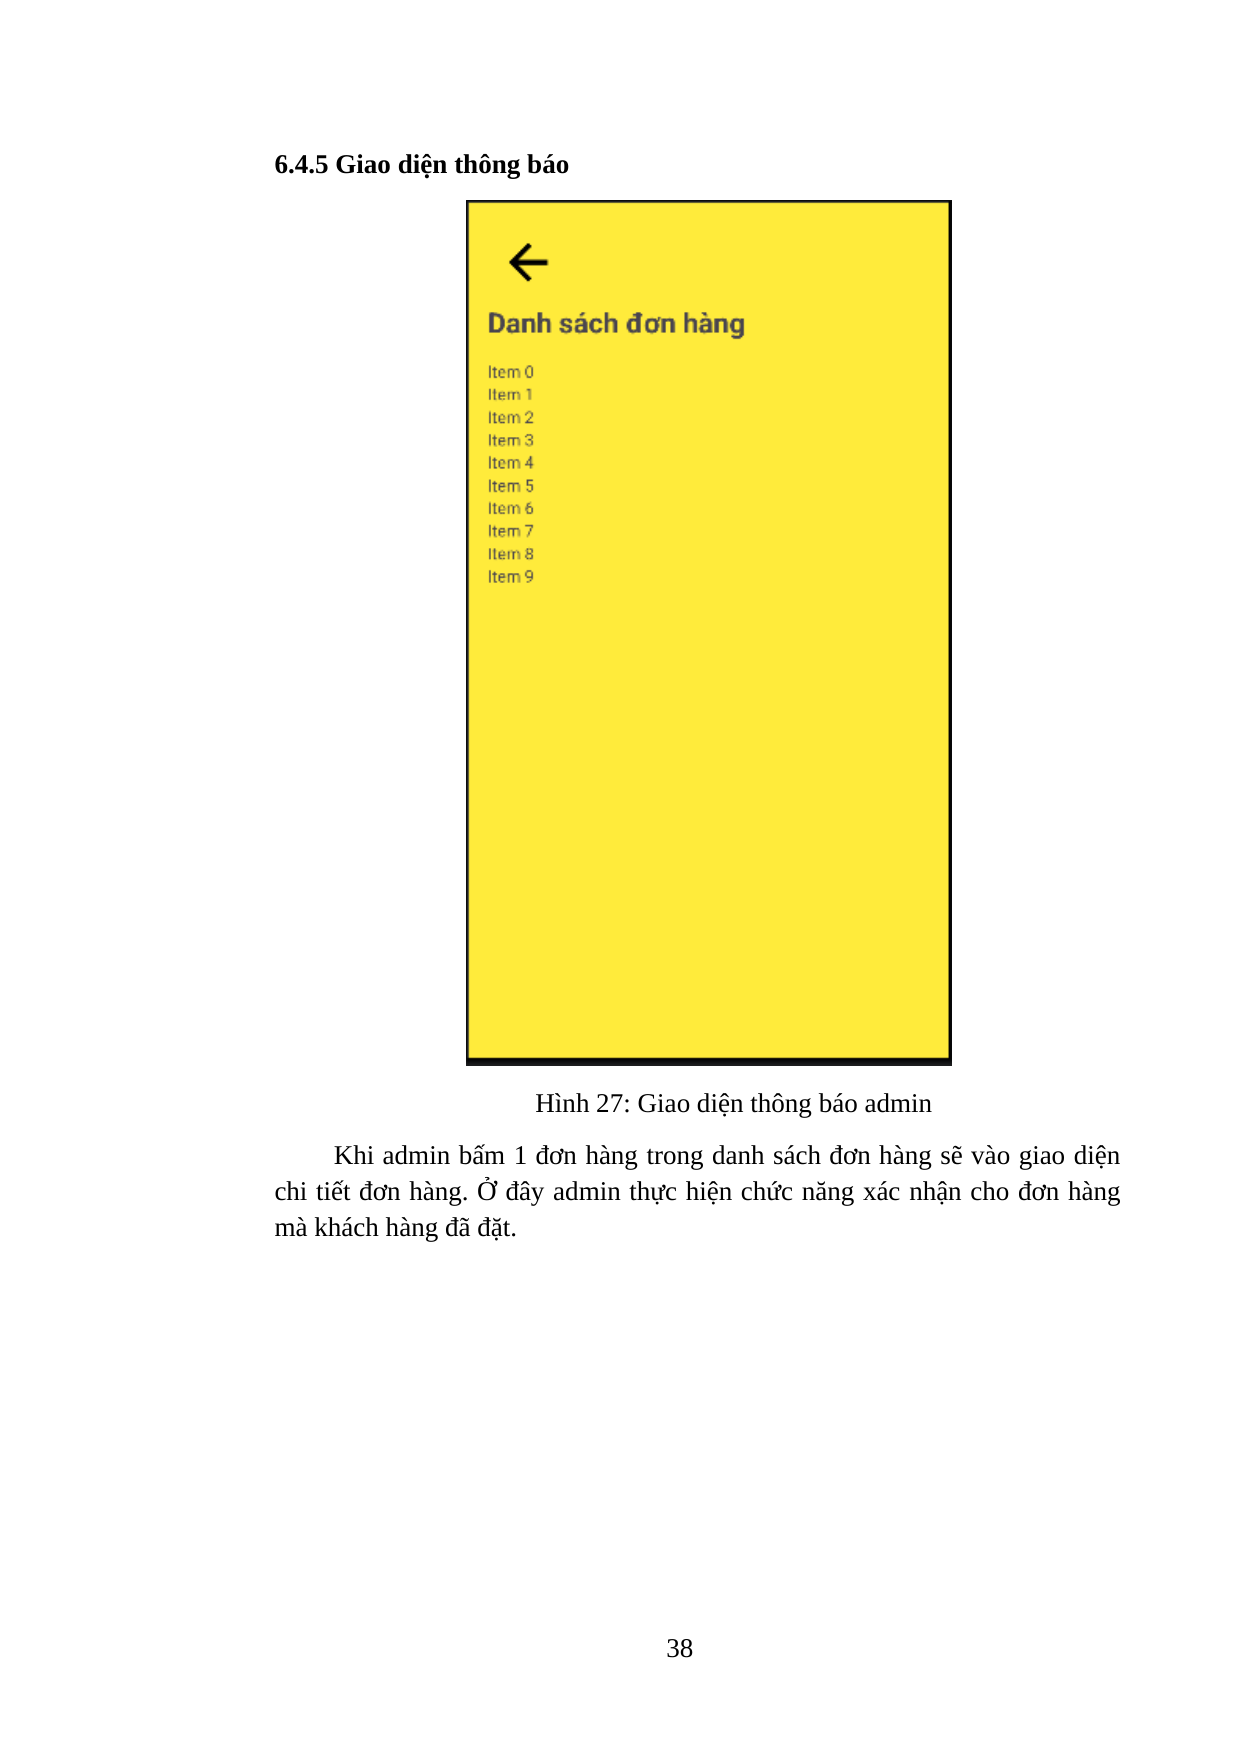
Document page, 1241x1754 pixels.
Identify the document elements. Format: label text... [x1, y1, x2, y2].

picture [466, 200, 952, 1066]
text 6.4.5 Giao diện thông báo [274, 148, 1122, 179]
text Hình 27: Giao diện thông báo admin [274, 1087, 1122, 1118]
text Khi admin bấm 1 đơn hàng trong danh sách đơn hàng sẽ vào giao diện chi tiết đơn hàng. Ở đây admin thực hiện chức năng xác nhận cho đơn hàng mà khách hàng đã đặt. [274, 1139, 1122, 1242]
